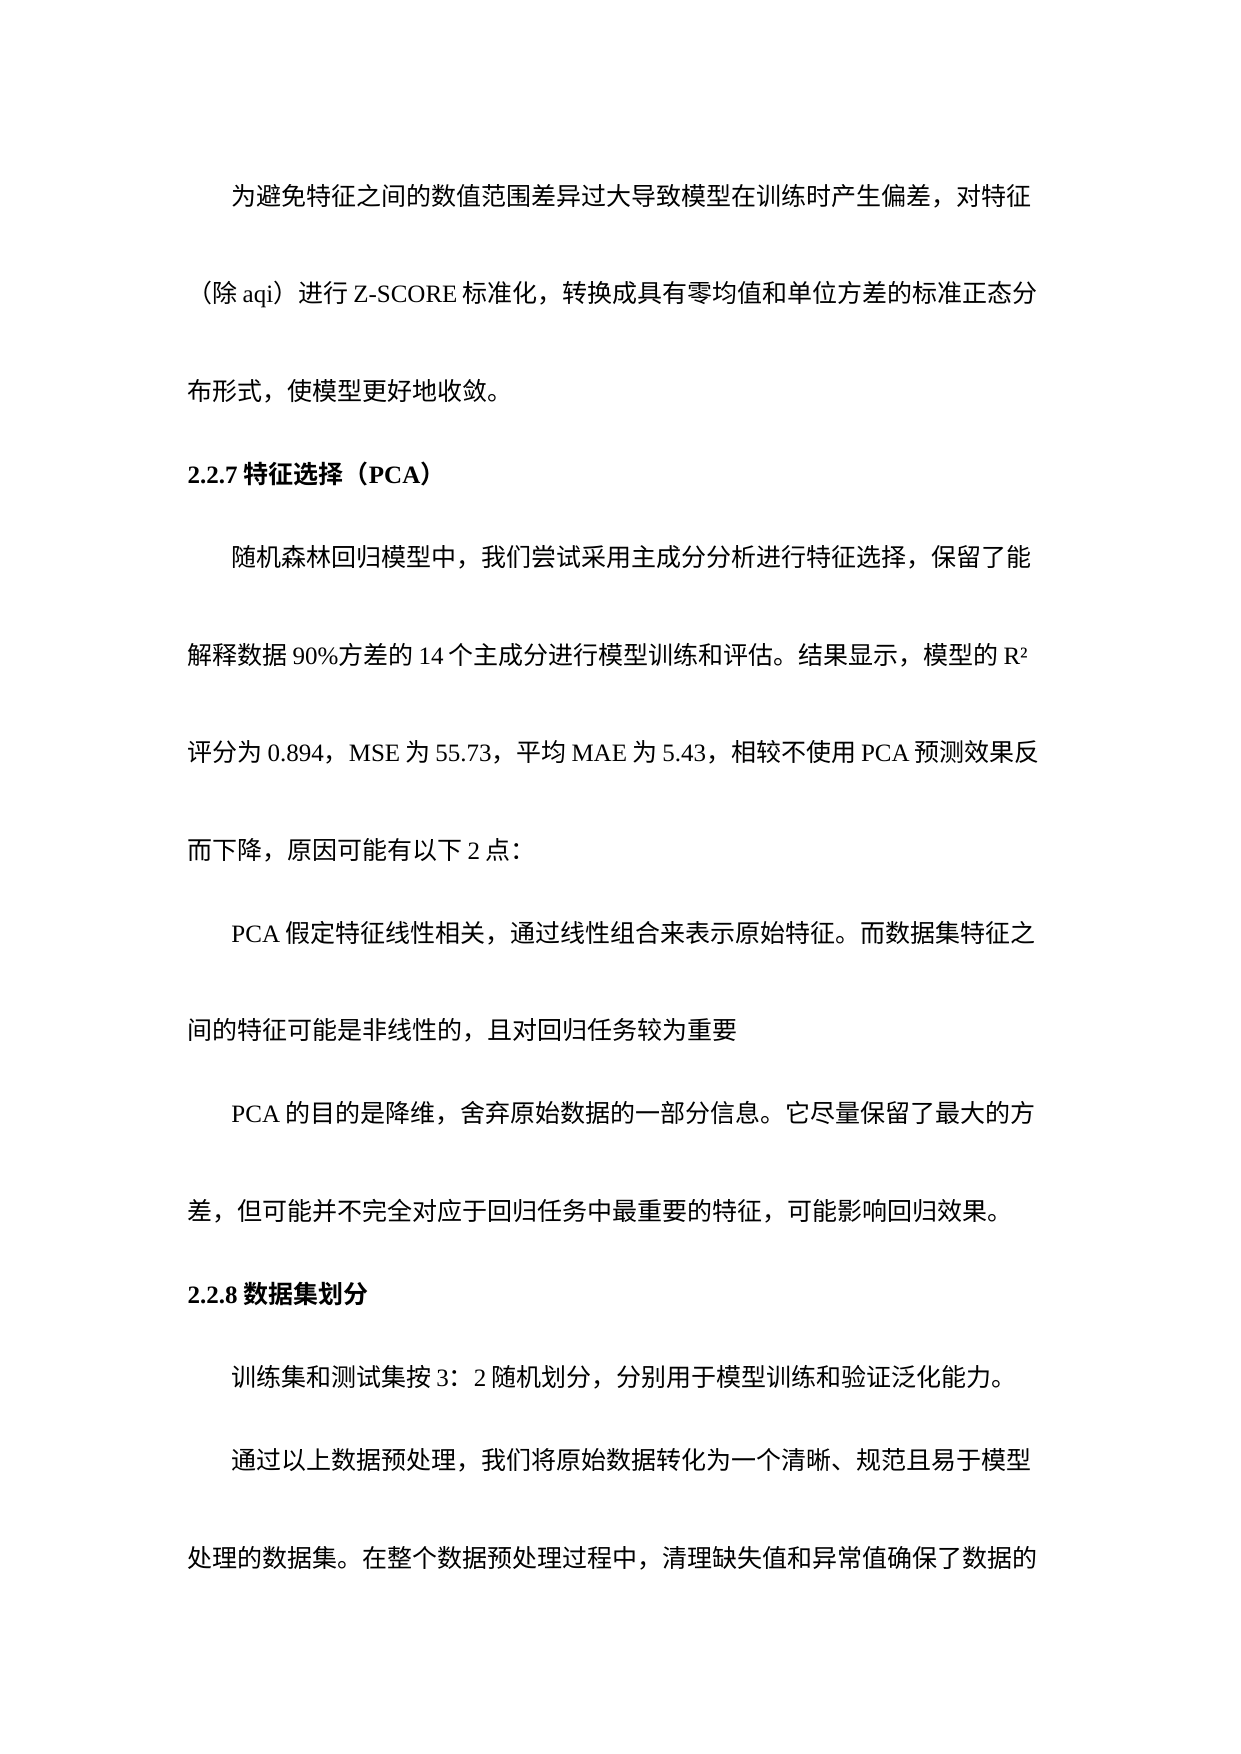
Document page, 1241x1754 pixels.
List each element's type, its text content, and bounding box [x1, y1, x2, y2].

list 2.2.7 特征选择（PCA） [187, 440, 1053, 505]
list PCA 假定特征线性相关，通过线性组合来表示原始特征。而数据集特征之间的特征可能是非线性的，且对回归任务较为重要 [187, 899, 1053, 1061]
list 为避免特征之间的数值范围差异过大导致模型在训练时产生偏差，对特征（除aqi）进行Z-SCORE标准化，转换成具有零均值和单位方差的标准正态分布形式，使模型更好地收敛。 [187, 162, 1053, 422]
list 2.2.8 数据集划分 [187, 1260, 1053, 1325]
list 随机森林回归模型中，我们尝试采用主成分分析进行特征选择，保留了能解释数据90%方差的14个主成分进行模型训练和评估。结果显示，模型的R²评分为0.894，MSE为55.73，平均MAE为5.43，相较不使用PCA预测效果反而下降，原因可能有以下2点： [187, 523, 1053, 881]
list 训练集和测试集按3：2随机划分，分别用于模型训练和验证泛化能力。 [187, 1343, 1053, 1408]
list PCA 的目的是降维，舍弃原始数据的一部分信息。它尽量保留了最大的方差，但可能并不完全对应于回归任务中最重要的特征，可能影响回归效果。 [187, 1079, 1053, 1242]
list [187, 1426, 1053, 1589]
